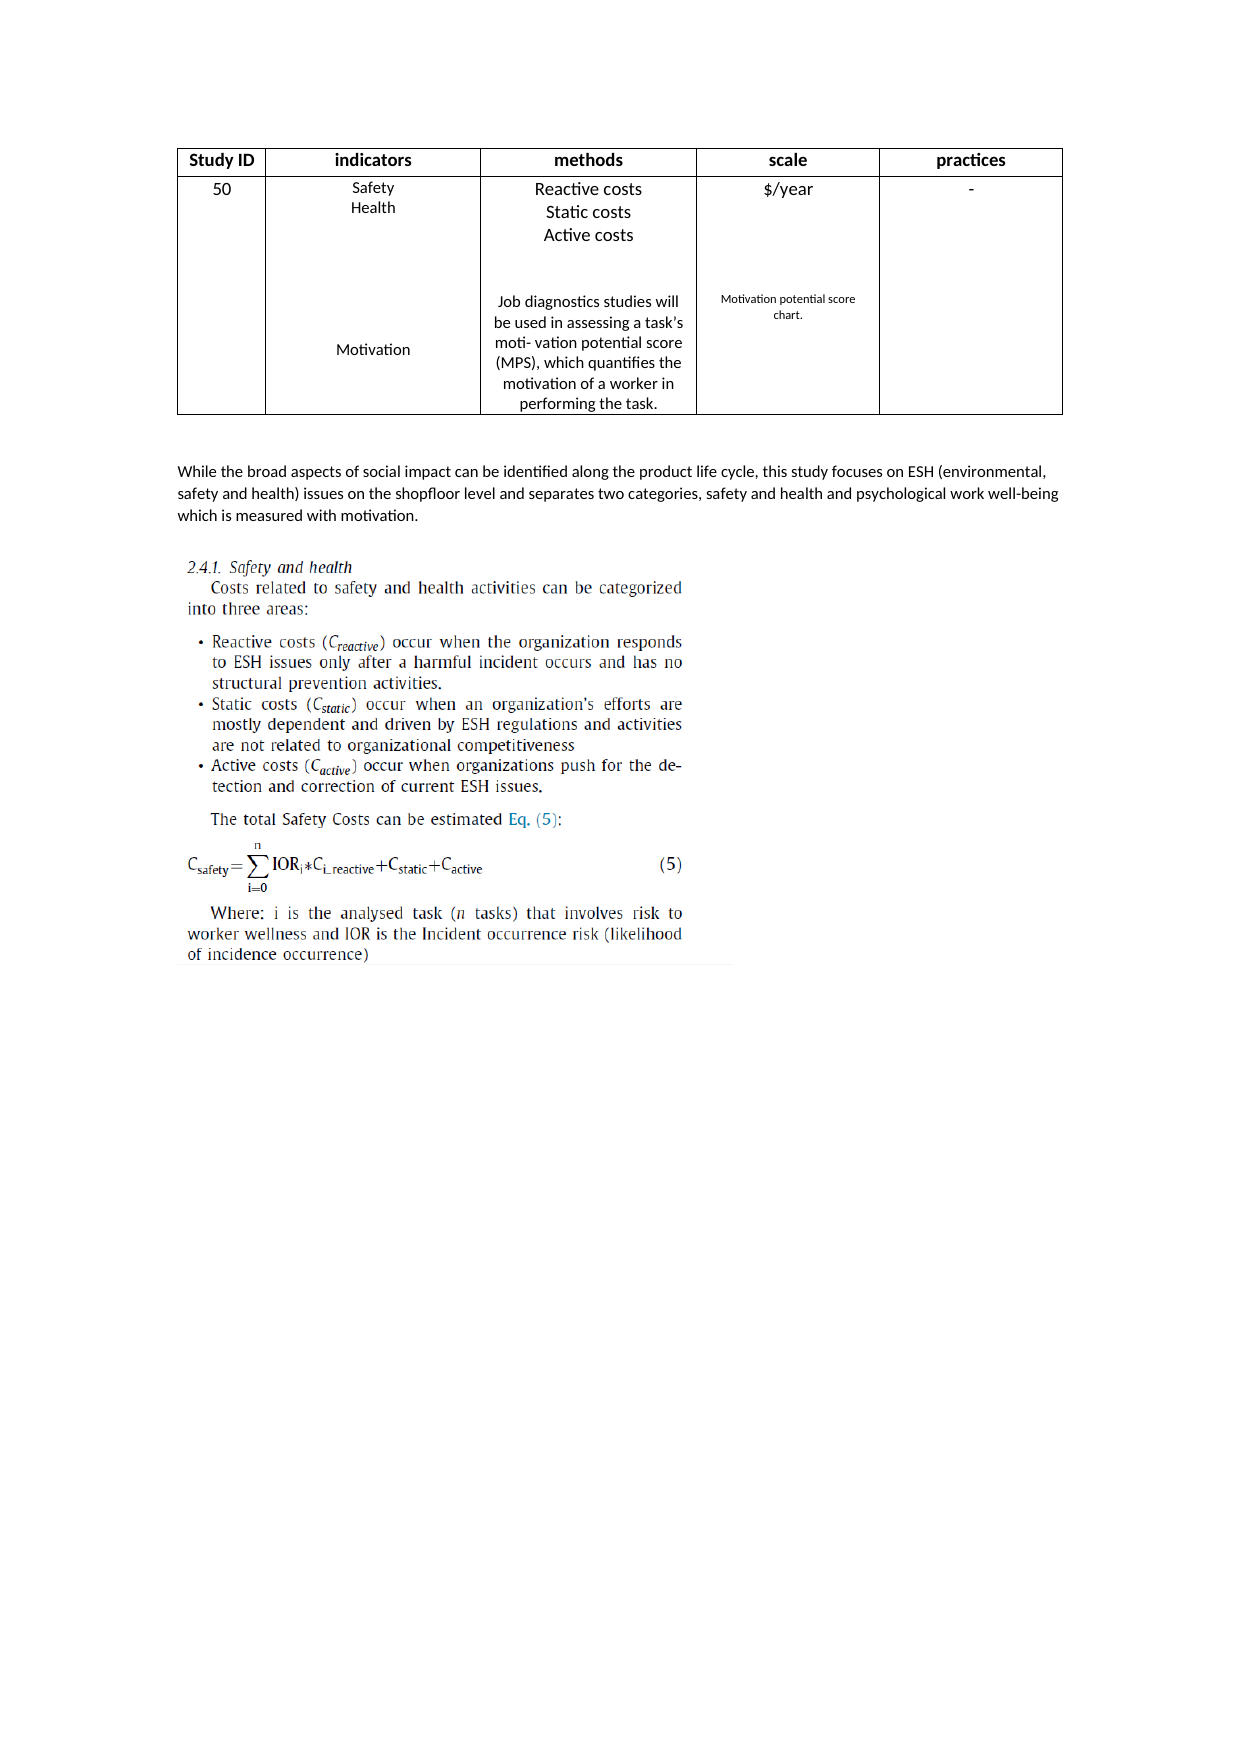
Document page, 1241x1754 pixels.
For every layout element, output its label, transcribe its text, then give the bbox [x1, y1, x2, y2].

table_header practices [880, 149, 1062, 176]
text While the broad aspects of social impact can be identified along the product life cycle, this study focuses on ESH (environmental, safety and health) issues on the shopfloor level and separates two categories, safety and health and psychological work well-being which is measured with motivation. [177, 462, 1063, 526]
table_cell Safety Health Motivation [266, 177, 480, 414]
table_header scale [697, 149, 879, 176]
table_header methods [481, 149, 696, 176]
table_cell $/year Motivation potential score chart. [697, 177, 879, 414]
table_cell 50 [178, 177, 265, 414]
table_cell Reactive costs Static costs Active costs Job diagnostics studies will be used in assessing a task’s moti- vation potential score (MPS), which quantifies the motivation of a worker in performing the task. [481, 177, 696, 414]
table_header Study ID [178, 149, 265, 176]
table_cell - [880, 177, 1062, 414]
table_header indicators [266, 149, 480, 176]
picture [177, 543, 734, 965]
